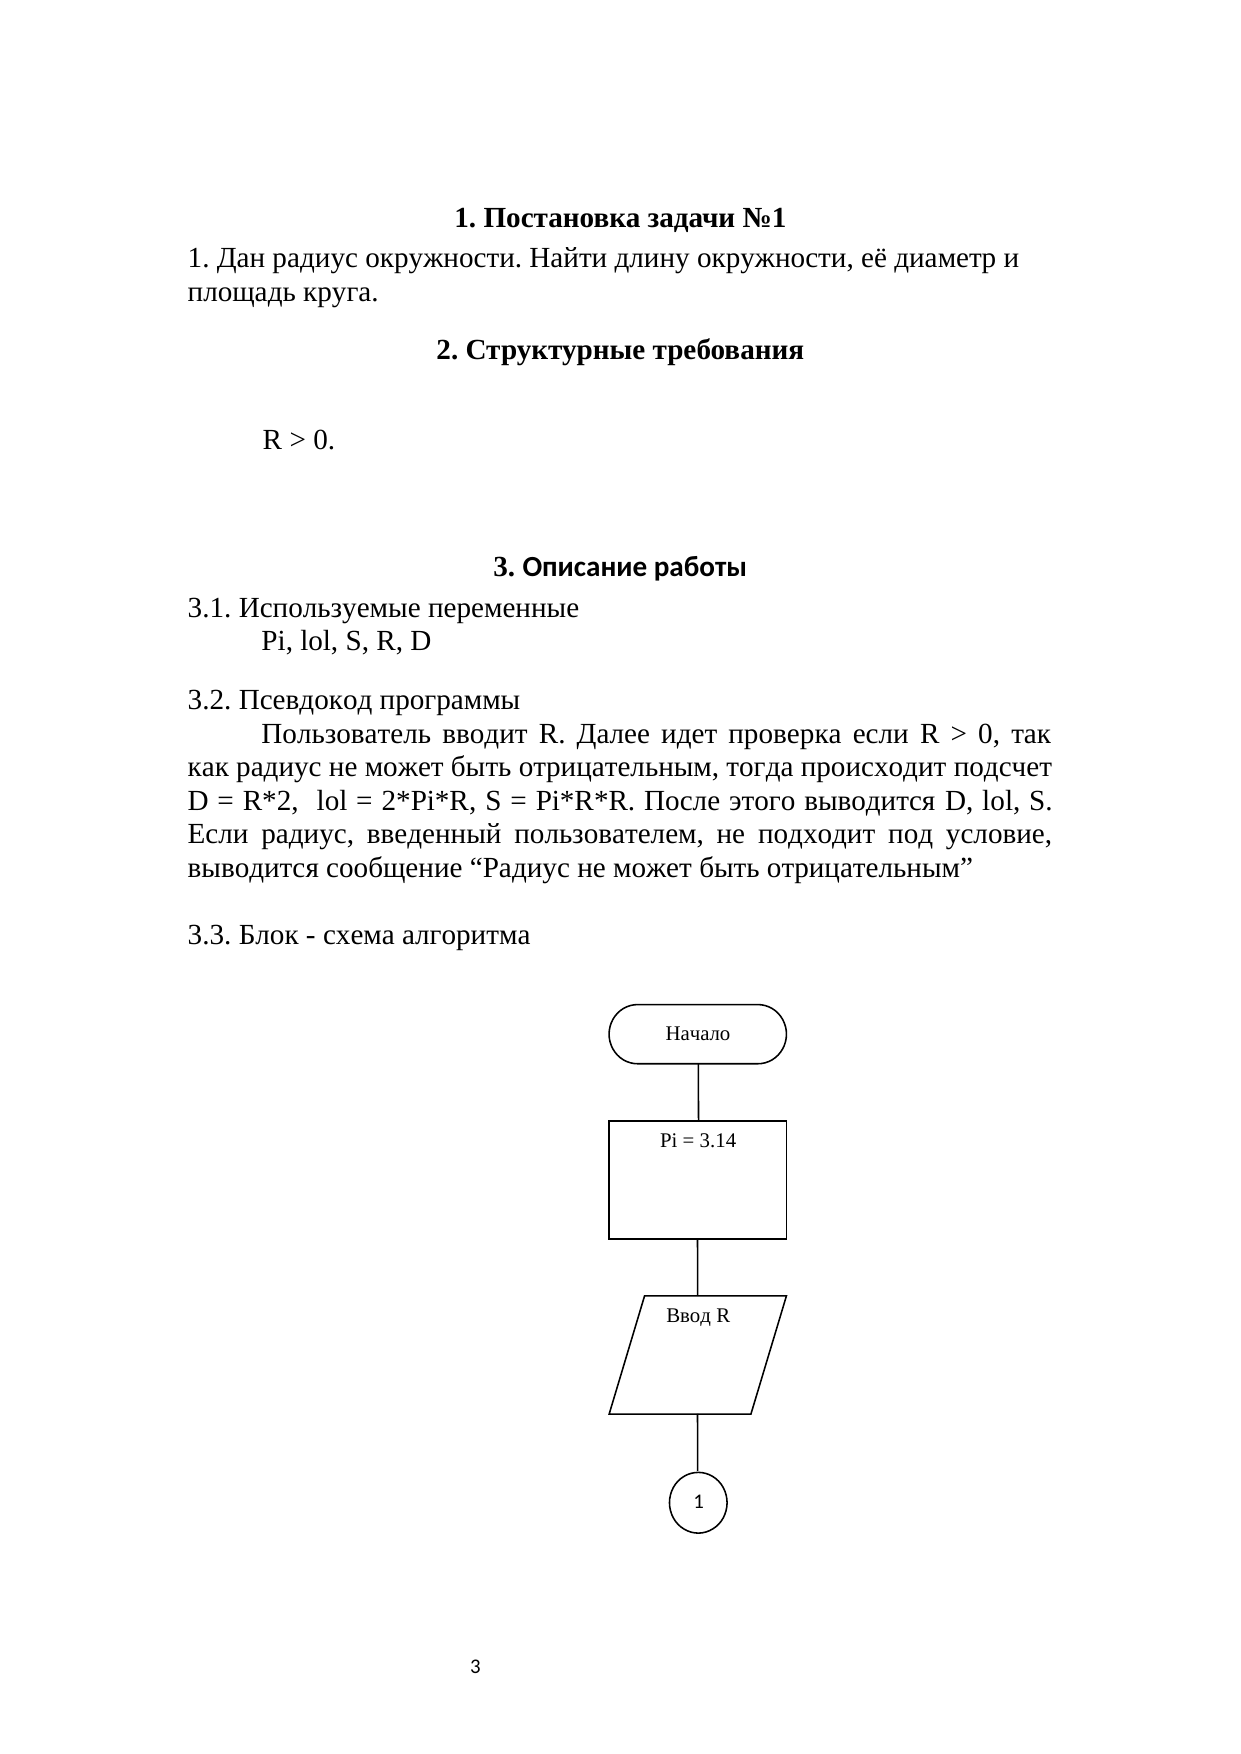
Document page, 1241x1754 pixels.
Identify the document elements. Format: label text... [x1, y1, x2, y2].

subtitle Описание работы [187, 548, 1053, 584]
list Пользователь вводит R. Далее идет проверка если R > 0, так как радиус не может быть отрицательным, тогда происходит подсчет D = R*2, lol = 2*Pi*R, S = Pi*R*R. После этого выводится D, lol, S. Если радиус, введенный пользователем, не подходит под условие, выводится сообщение “Радиус не может быть отрицательным” [187, 716, 1053, 884]
list R > 0. [262, 422, 1053, 456]
list Используемые переменные [187, 590, 1053, 623]
list Псевдокод программы [187, 682, 1053, 716]
subtitle Постановка задачи №1 [187, 200, 1053, 234]
list Pi, lol, S, R, D [187, 623, 1053, 657]
list Блок - схема алгоритма [187, 917, 1053, 951]
subtitle Структурные требования [187, 332, 1053, 366]
list Дан радиус окружности. Найти длину окружности, её диаметр и площадь круга. [187, 240, 1053, 307]
